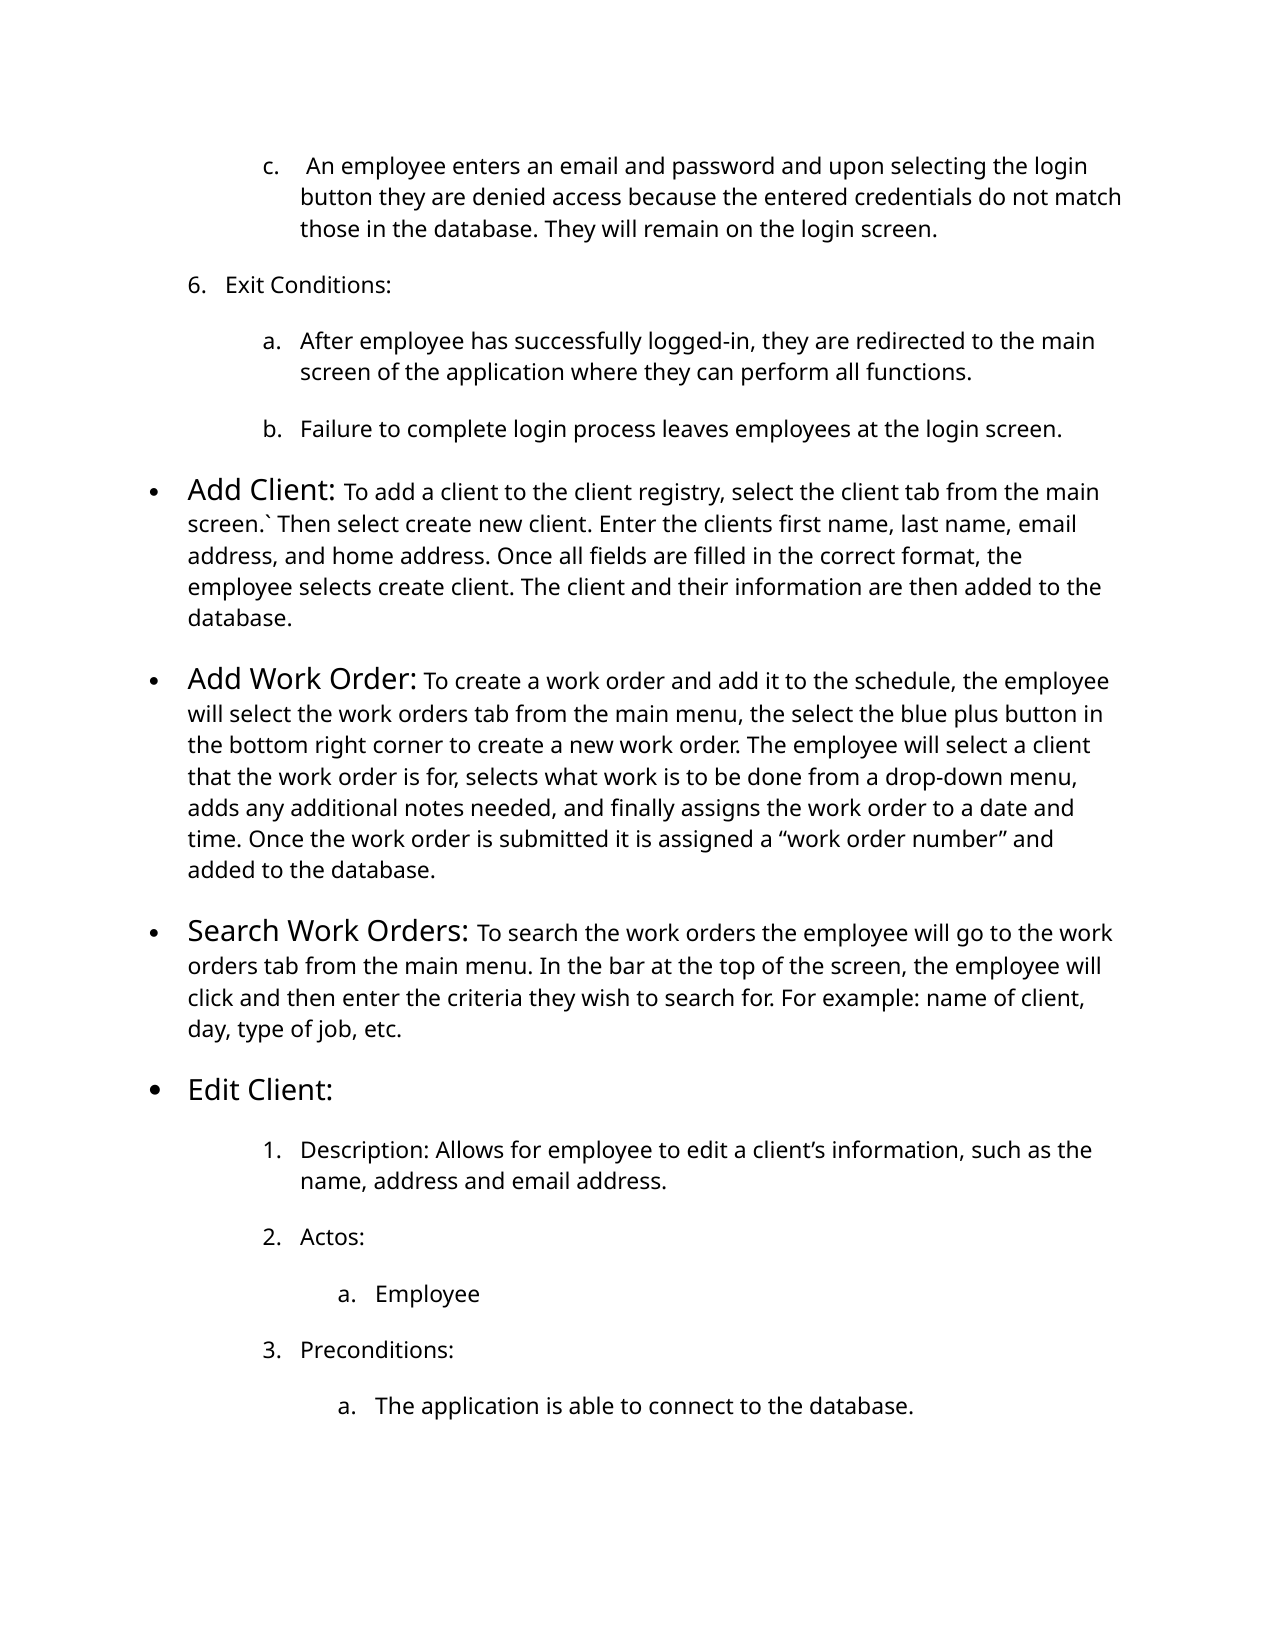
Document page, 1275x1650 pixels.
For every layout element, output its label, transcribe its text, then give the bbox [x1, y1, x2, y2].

title After employee has successfully logged-in, they are redirected to the main screen of the application where they can perform all functions. [262, 325, 1125, 387]
title Description: Allows for employee to edit a client’s information, such as the name, address and email address. [262, 1134, 1125, 1196]
title Actos: [262, 1221, 1125, 1252]
title Exit Conditions: [187, 269, 1125, 300]
title Failure to complete login process leaves employees at the login screen. [262, 412, 1125, 444]
title The application is able to connect to the database. [337, 1390, 1125, 1421]
title Preconditions: [262, 1334, 1125, 1365]
title Add Client: To add a client to the client registry, select the client tab from the main screen.` Then select create new client. Enter the clients first name, last name, email address, and home address. Once all fields are filled in the correct format, the employee selects create client. The client and their information are then added to the database. [150, 469, 1125, 633]
title Add Work Order: To create a work order and add it to the schedule, the employee will select the work orders tab from the main menu, the select the blue plus button in the bottom right corner to create a new work order. The employee will select a client that the work order is for, selects what work is to be done from a drop-down menu, adds any additional notes needed, and finally assigns the work order to a date and time. Once the work order is submitted it is assigned a “work order number” and added to the database. [150, 658, 1125, 886]
title Edit Client: [150, 1069, 1125, 1109]
title Employee [337, 1277, 1125, 1309]
title Search Work Orders: To search the work orders the employee will go to the work orders tab from the main menu. In the bar at the top of the screen, the employee will click and then enter the criteria they wish to search for. For example: name of client, day, type of job, etc. [150, 911, 1125, 1044]
title An employee enters an email and password and upon selecting the login button they are denied access because the entered credentials do not match those in the database. They will remain on the login screen. [262, 150, 1125, 244]
